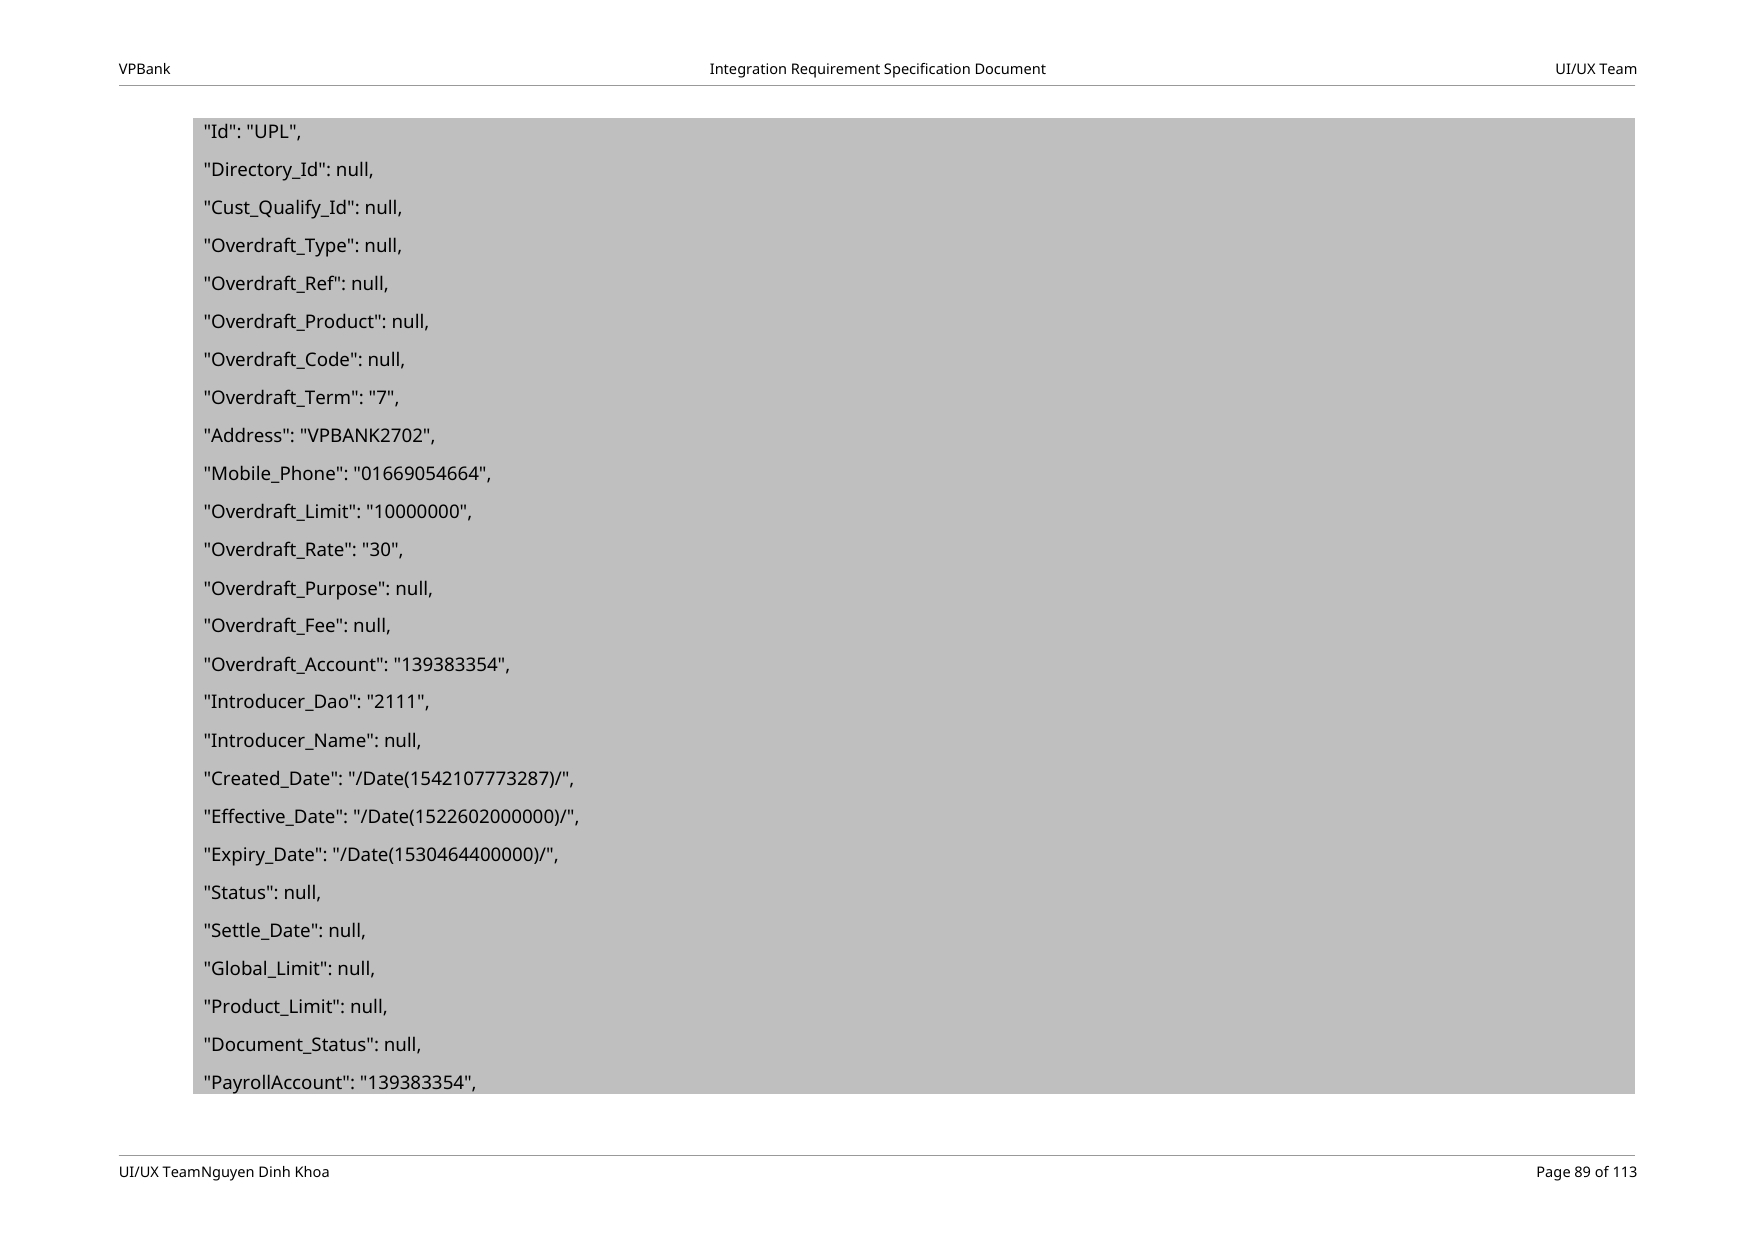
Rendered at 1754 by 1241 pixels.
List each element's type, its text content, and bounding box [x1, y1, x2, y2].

text "Overdraft_Fee": null, [193, 613, 1635, 638]
text "Directory_Id": null, [193, 157, 1635, 182]
text "Overdraft_Purpose": null, [193, 575, 1635, 600]
text "Overdraft_Code": null, [193, 347, 1635, 372]
text "Introducer_Dao": "2111", [193, 689, 1635, 714]
text "Overdraft_Product": null, [193, 309, 1635, 334]
text "Overdraft_Rate": "30", [193, 537, 1635, 562]
text "Overdraft_Term": "7", [193, 385, 1635, 410]
text "Product_Limit": null, [193, 993, 1635, 1018]
text "Status": null, [193, 879, 1635, 904]
text "Overdraft_Limit": "10000000", [193, 499, 1635, 524]
text "Global_Limit": null, [193, 955, 1635, 981]
text "Id": "UPL", [193, 118, 1635, 144]
text "Cust_Qualify_Id": null, [193, 194, 1635, 220]
text "Document_Status": null, [193, 1031, 1635, 1057]
text "Created_Date": "/Date(1542107773287)/", [193, 765, 1635, 790]
text "Overdraft_Type": null, [193, 233, 1635, 258]
text "PayrollAccount": "139383354", [193, 1069, 1635, 1094]
text "Introducer_Name": null, [193, 727, 1635, 752]
text "Overdraft_Ref": null, [193, 271, 1635, 296]
text "Mobile_Phone": "01669054664", [193, 461, 1635, 486]
text "Effective_Date": "/Date(1522602000000)/", [193, 803, 1635, 828]
text "Settle_Date": null, [193, 917, 1635, 942]
text "Overdraft_Account": "139383354", [193, 651, 1635, 676]
text "Expiry_Date": "/Date(1530464400000)/", [193, 841, 1635, 866]
text "Address": "VPBANK2702", [193, 423, 1635, 448]
